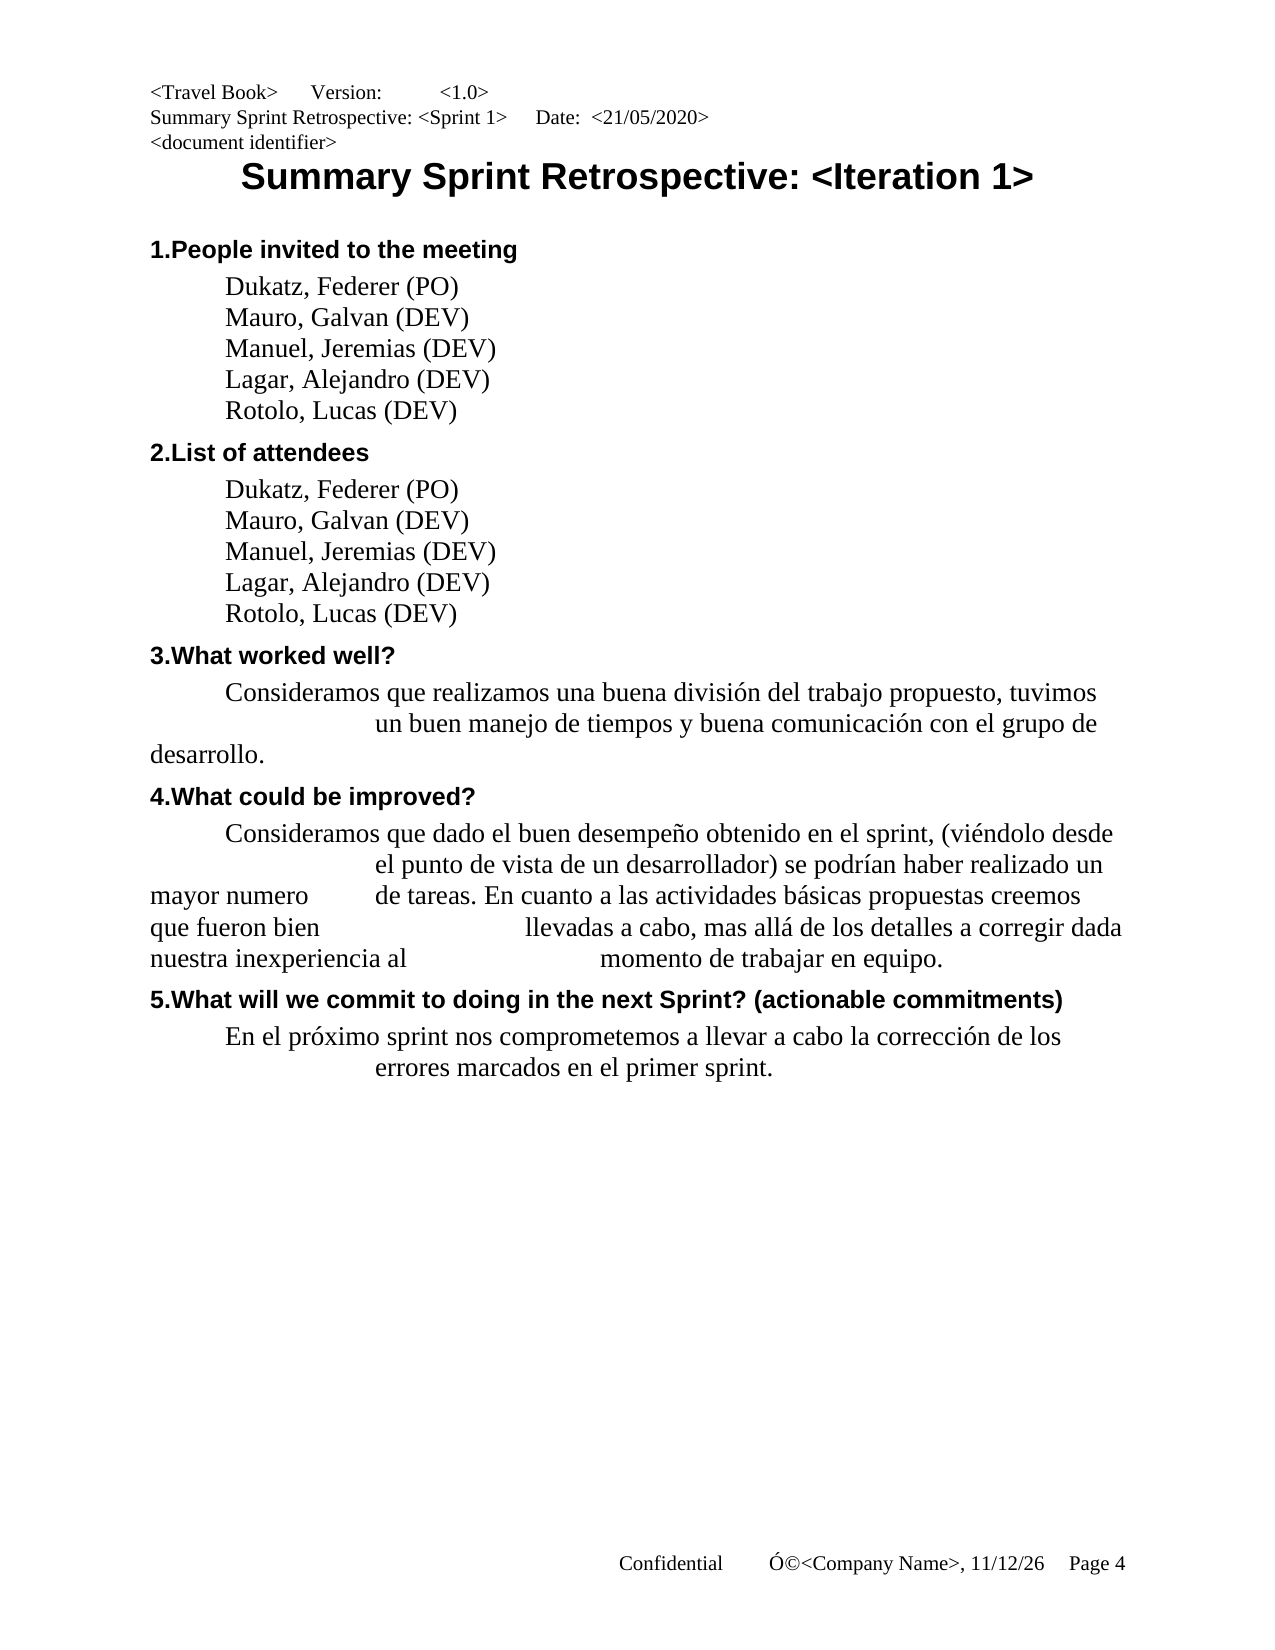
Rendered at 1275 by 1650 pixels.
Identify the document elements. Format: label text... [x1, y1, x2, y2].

list What could be improved? [150, 782, 1125, 811]
text Manuel, Jeremias (DEV) [150, 332, 1125, 363]
text En el próximo sprint nos comprometemos a llevar a cabo la corrección de los errores marcados en el primer sprint. [150, 1020, 1125, 1083]
text Manuel, Jeremias (DEV) [150, 535, 1125, 566]
text Consideramos que realizamos una buena división del trabajo propuesto, tuvimos un buen manejo de tiempos y buena comunicación con el grupo de desarrollo. [150, 676, 1125, 770]
list People invited to the meeting [150, 235, 1125, 263]
text Rotolo, Lucas (DEV) [150, 598, 1125, 629]
list What will we commit to doing in the next Sprint? (actionable commitments) [150, 985, 1125, 1014]
text Mauro, Galvan (DEV) [150, 301, 1125, 332]
list What worked well? [150, 641, 1125, 670]
text Dukatz, Federer (PO) [150, 270, 1125, 301]
text Consideramos que dado el buen desempeño obtenido en el sprint, (viéndolo desde el punto de vista de un desarrollador) se podrían haber realizado un mayor numero de tareas. En cuanto a las actividades básicas propuestas creemos que fueron bien llevadas a cabo, mas allá de los detalles a corregir dada nuestra inexperiencia al momento de trabajar en equipo. [150, 817, 1125, 973]
list List of attendees [150, 438, 1125, 467]
text Dukatz, Federer (PO) [150, 473, 1125, 504]
text Lagar, Alejandro (DEV) [150, 566, 1125, 598]
text Summary Sprint Retrospective: <Iteration 1> [150, 154, 1125, 197]
text Rotolo, Lucas (DEV) [150, 394, 1125, 426]
text Mauro, Galvan (DEV) [150, 504, 1125, 535]
text Lagar, Alejandro (DEV) [150, 363, 1125, 394]
